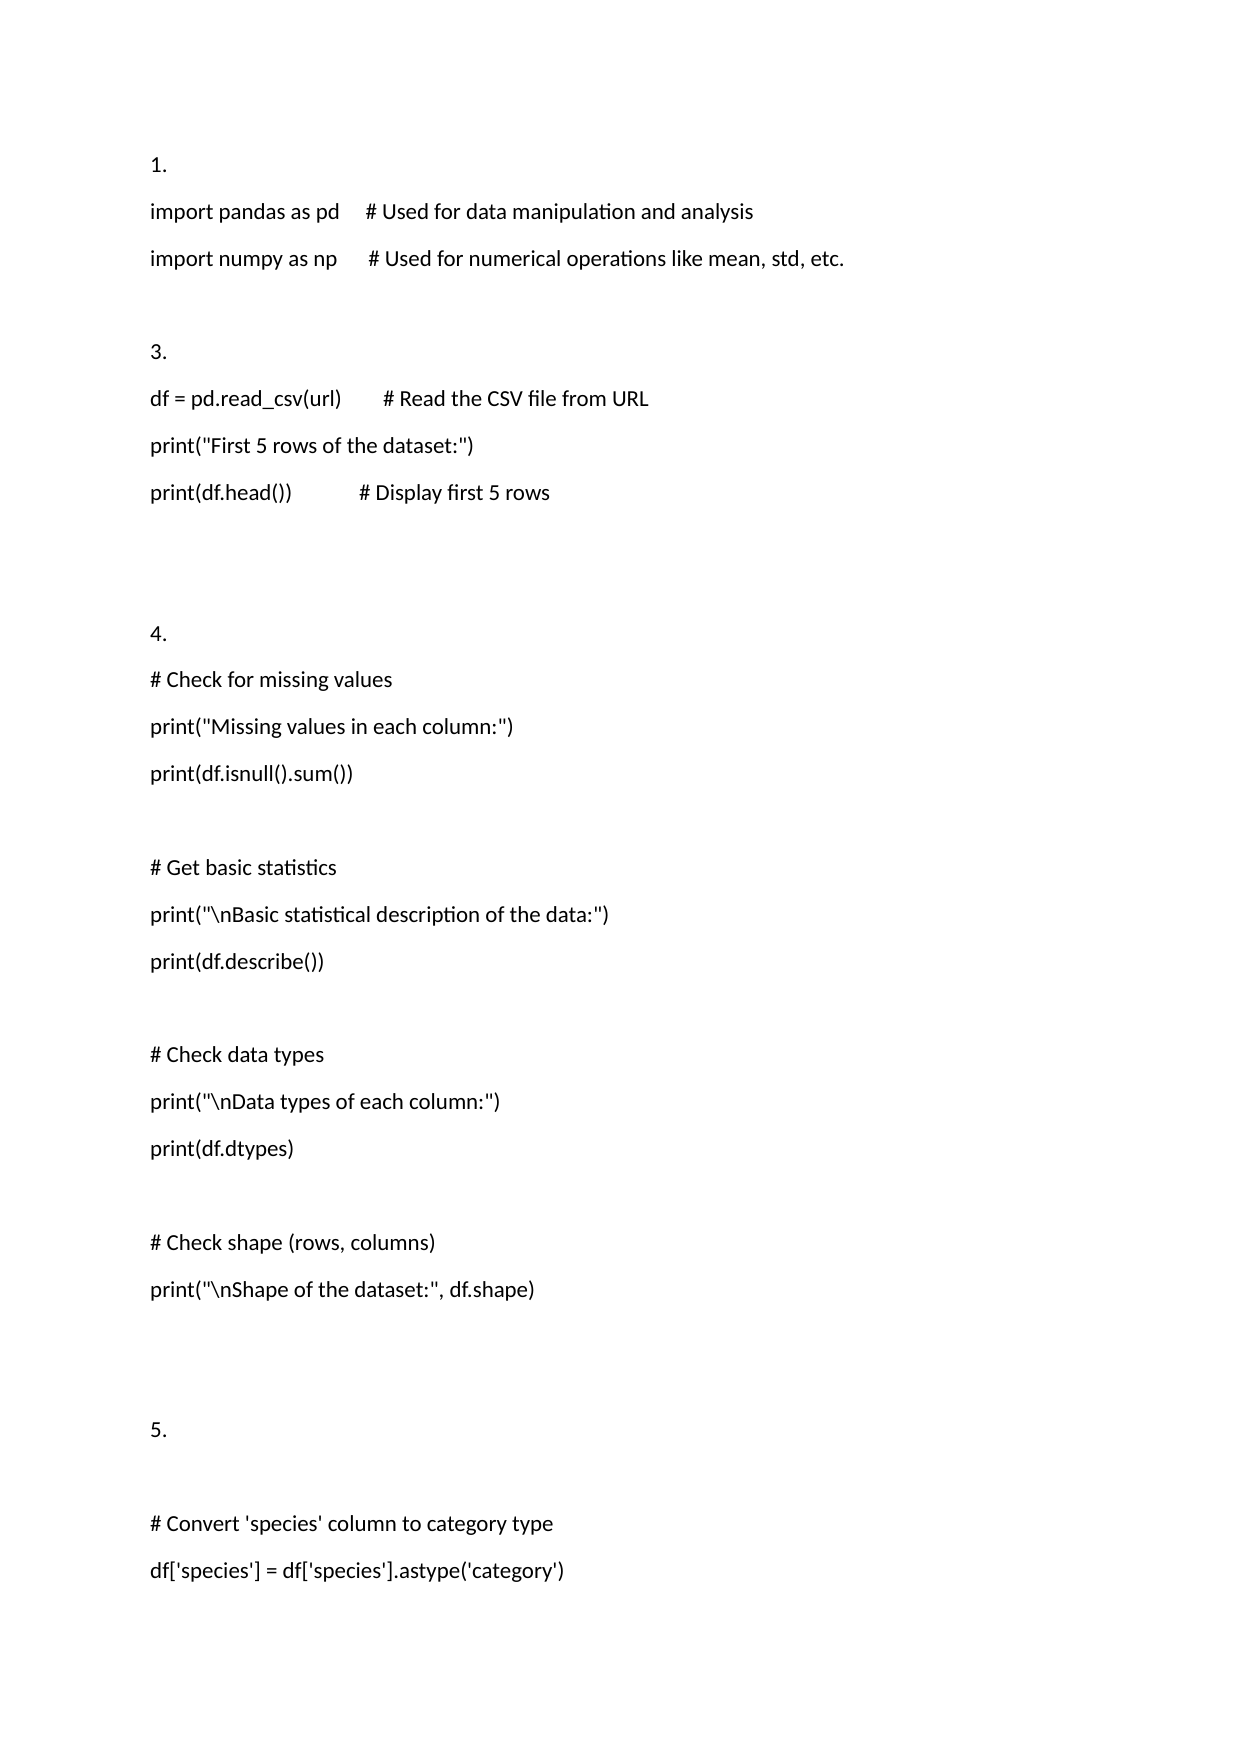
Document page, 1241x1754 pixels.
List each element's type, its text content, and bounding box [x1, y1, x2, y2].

text # Get basic statistics [150, 853, 1090, 881]
text import pandas as pd # Used for data manipulation and analysis [150, 197, 1090, 225]
text # Check for missing values [150, 666, 1090, 694]
text # Check shape (rows, columns) [150, 1228, 1090, 1256]
text df = pd.read_csv(url) # Read the CSV file from URL [150, 384, 1090, 412]
text print(df.isnull().sum()) [150, 759, 1090, 787]
text print(df.describe()) [150, 947, 1090, 975]
text print("\nBasic statistical description of the data:") [150, 900, 1090, 928]
text 3. [150, 337, 1090, 366]
text print(df.dtypes) [150, 1134, 1090, 1162]
text 4. [150, 619, 1090, 647]
text print("Missing values in each column:") [150, 712, 1090, 741]
text 5. [150, 1416, 1090, 1444]
text # Convert 'species' column to category type [150, 1509, 1090, 1537]
text print("\nShape of the dataset:", df.shape) [150, 1275, 1090, 1303]
text 1. [150, 150, 1090, 178]
text df['species'] = df['species'].astype('category') [150, 1556, 1090, 1584]
text # Check data types [150, 1041, 1090, 1069]
text print("\nData types of each column:") [150, 1087, 1090, 1116]
text print(df.head()) # Display first 5 rows [150, 478, 1090, 506]
text print("First 5 rows of the dataset:") [150, 431, 1090, 459]
text import numpy as np # Used for numerical operations like mean, std, etc. [150, 244, 1090, 272]
